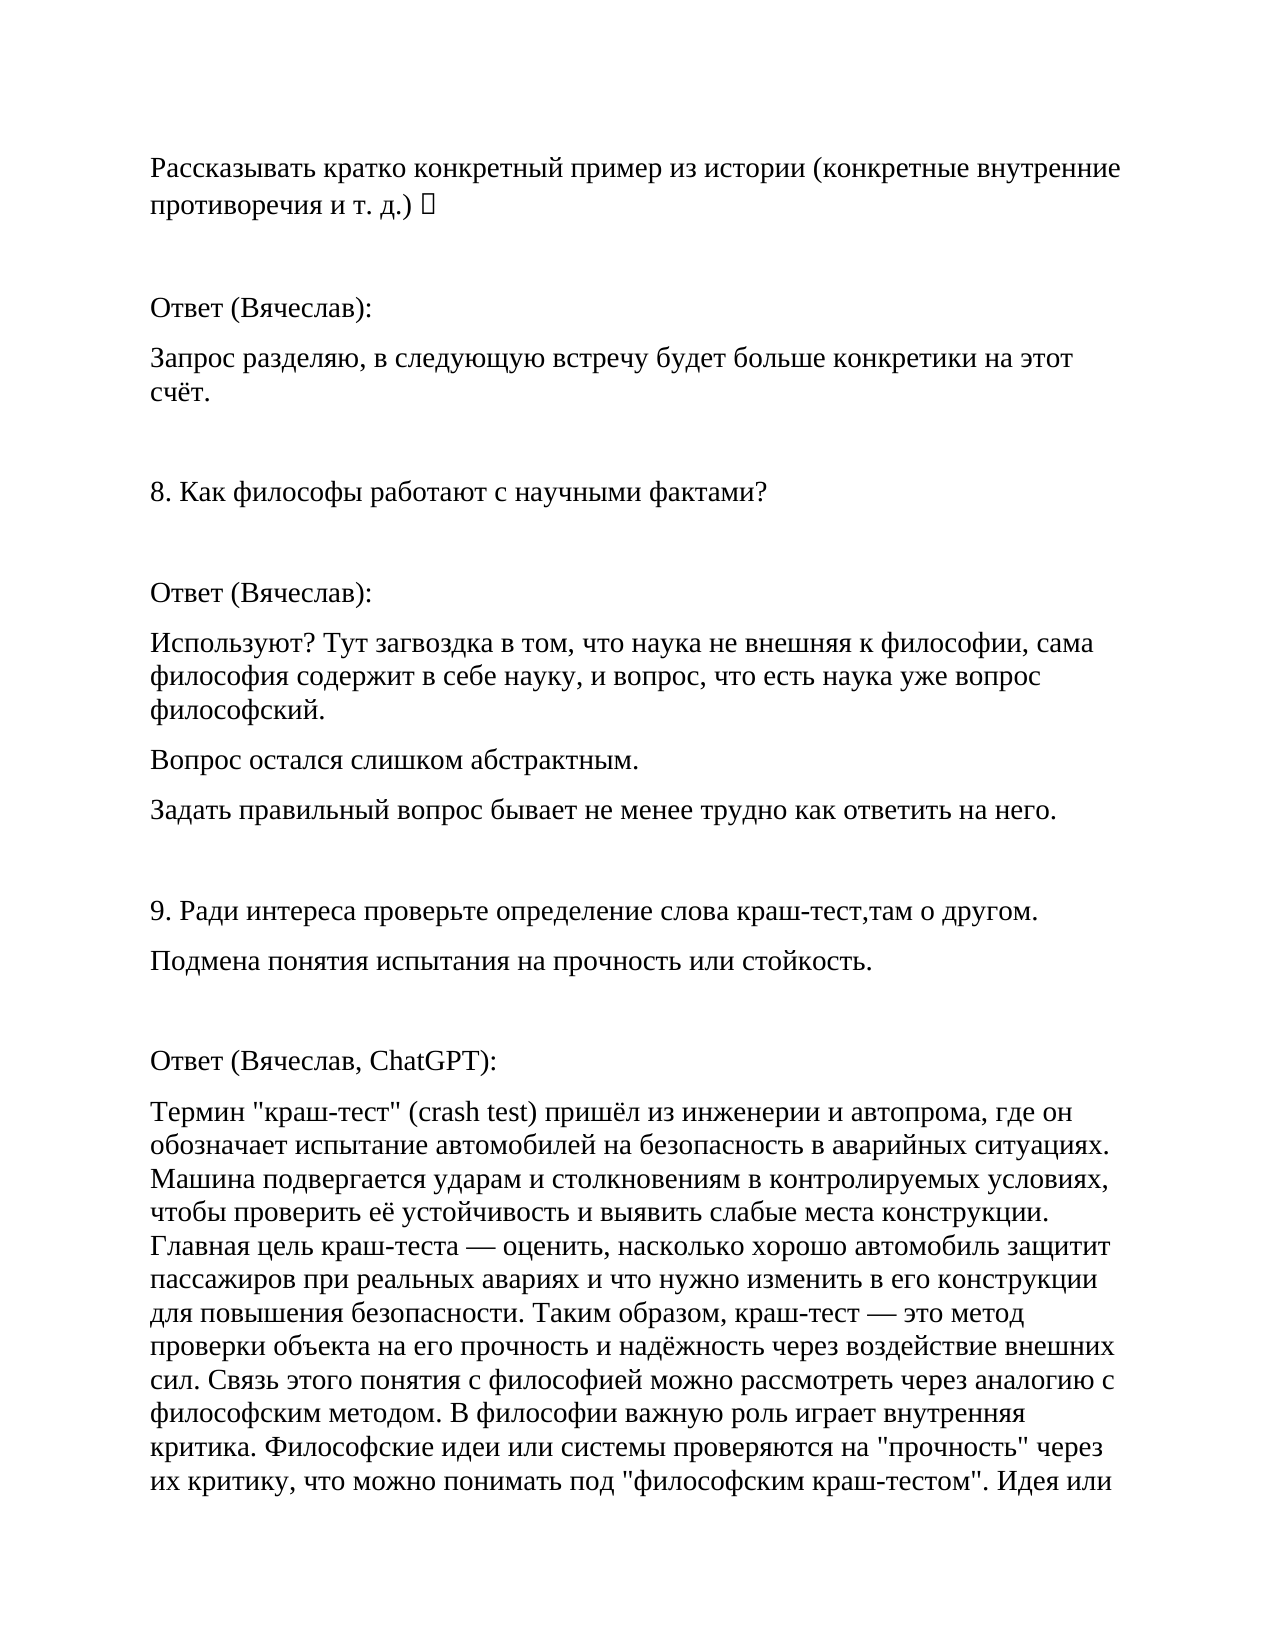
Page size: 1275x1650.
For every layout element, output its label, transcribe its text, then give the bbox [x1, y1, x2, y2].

text Задать правильный вопрос бывает не менее трудно как ответить на него. [150, 792, 1125, 826]
text Ответ (Вячеслав): [150, 575, 1125, 608]
text Запрос разделяю, в следующую встречу будет больше конкретики на этот счёт. [150, 340, 1125, 407]
text Вопрос остался слишком абстрактным. [150, 742, 1125, 776]
text 9. Ради интереса проверьте определение слова краш-тест,там о другом. [150, 893, 1125, 926]
text 8. Как философы работают с научными фактами? [150, 474, 1125, 508]
text Ответ (Вячеслав): [150, 290, 1125, 324]
text Рассказывать кратко конкретный пример из истории (конкретные внутренние противоречия и т. д.) 💫 [150, 150, 1125, 223]
text Подмена понятия испытания на прочность или стойкость. [150, 943, 1125, 977]
text Ответ (Вячеслав, ChatGPT): [150, 1043, 1125, 1077]
text Используют? Тут загвоздка в том, что наука не внешняя к философии, сама философия содержит в себе науку, и вопрос, что есть наука уже вопрос философский. [150, 625, 1125, 726]
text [150, 1094, 1125, 1496]
